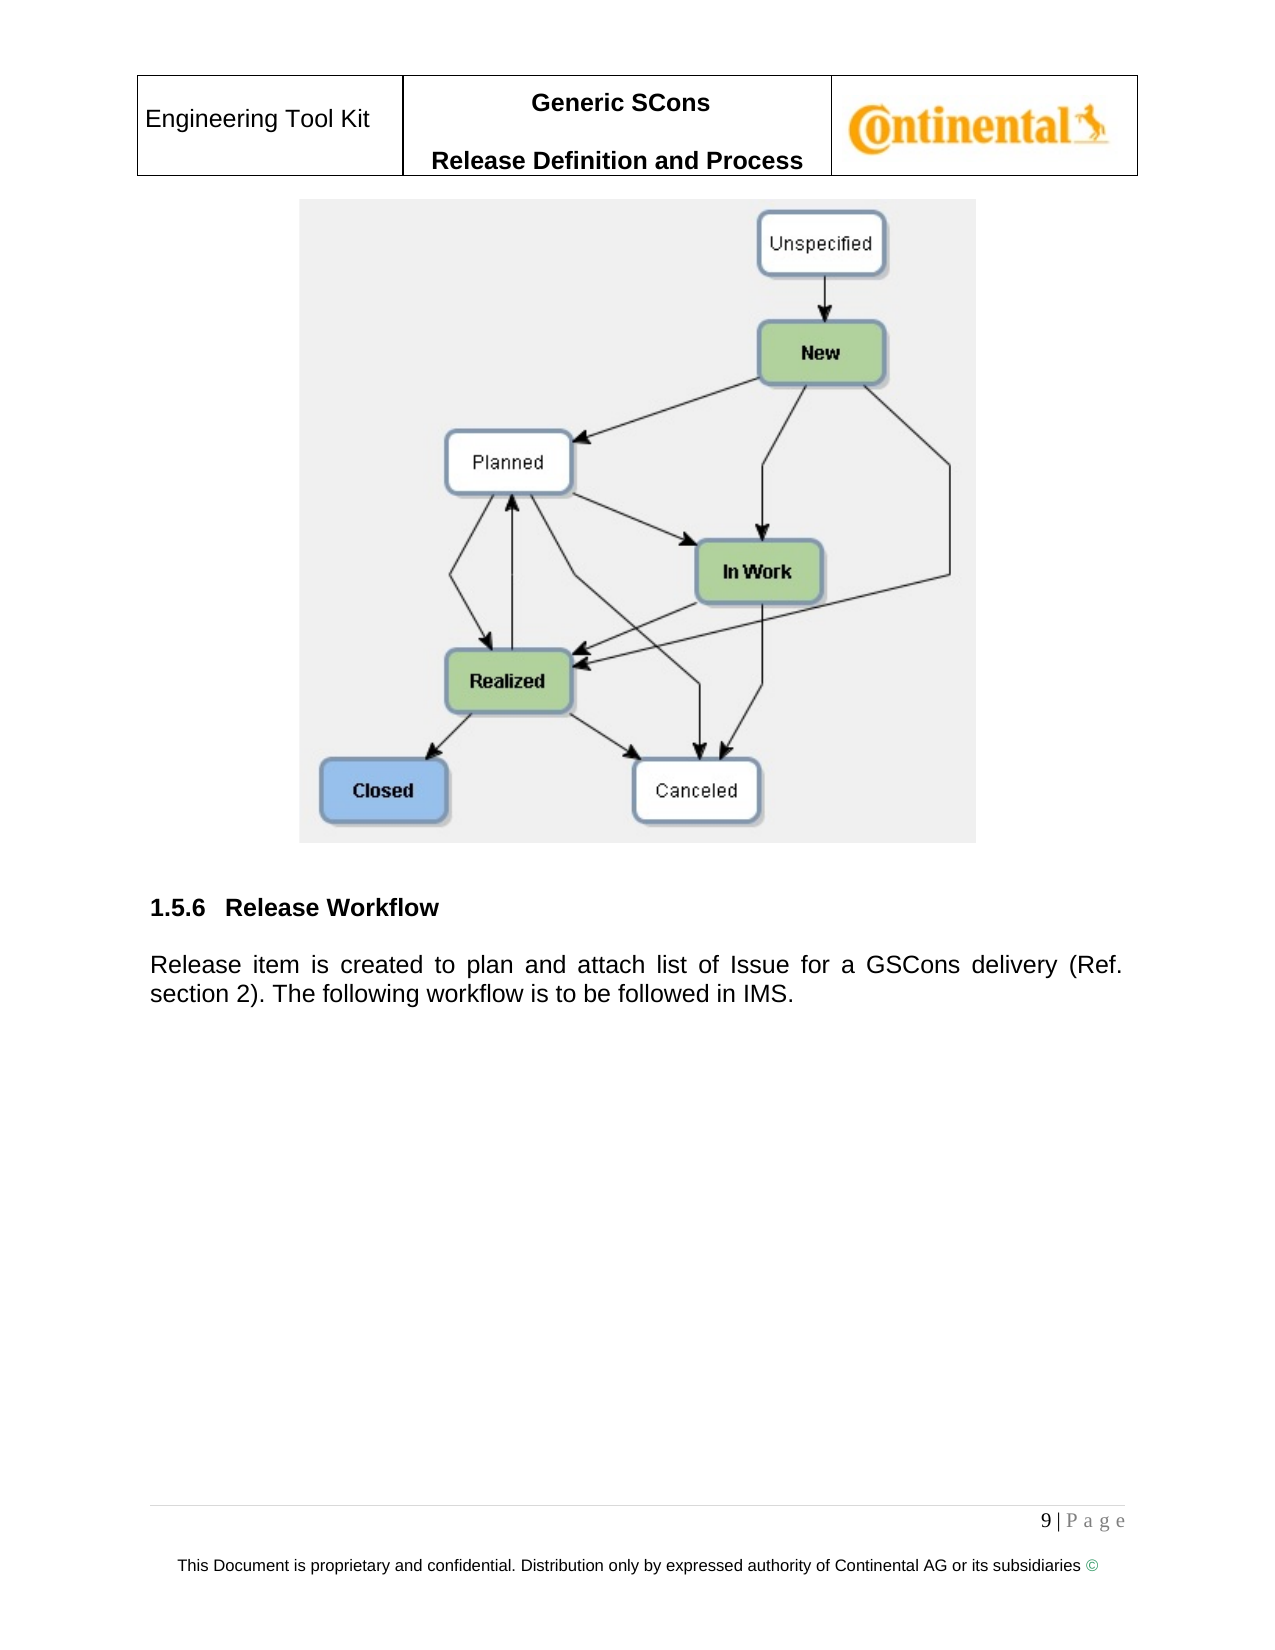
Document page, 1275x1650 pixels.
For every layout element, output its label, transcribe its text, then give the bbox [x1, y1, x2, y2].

subtitle Release Workflow [150, 893, 1125, 921]
picture [299, 199, 976, 843]
picture [841, 95, 1118, 162]
